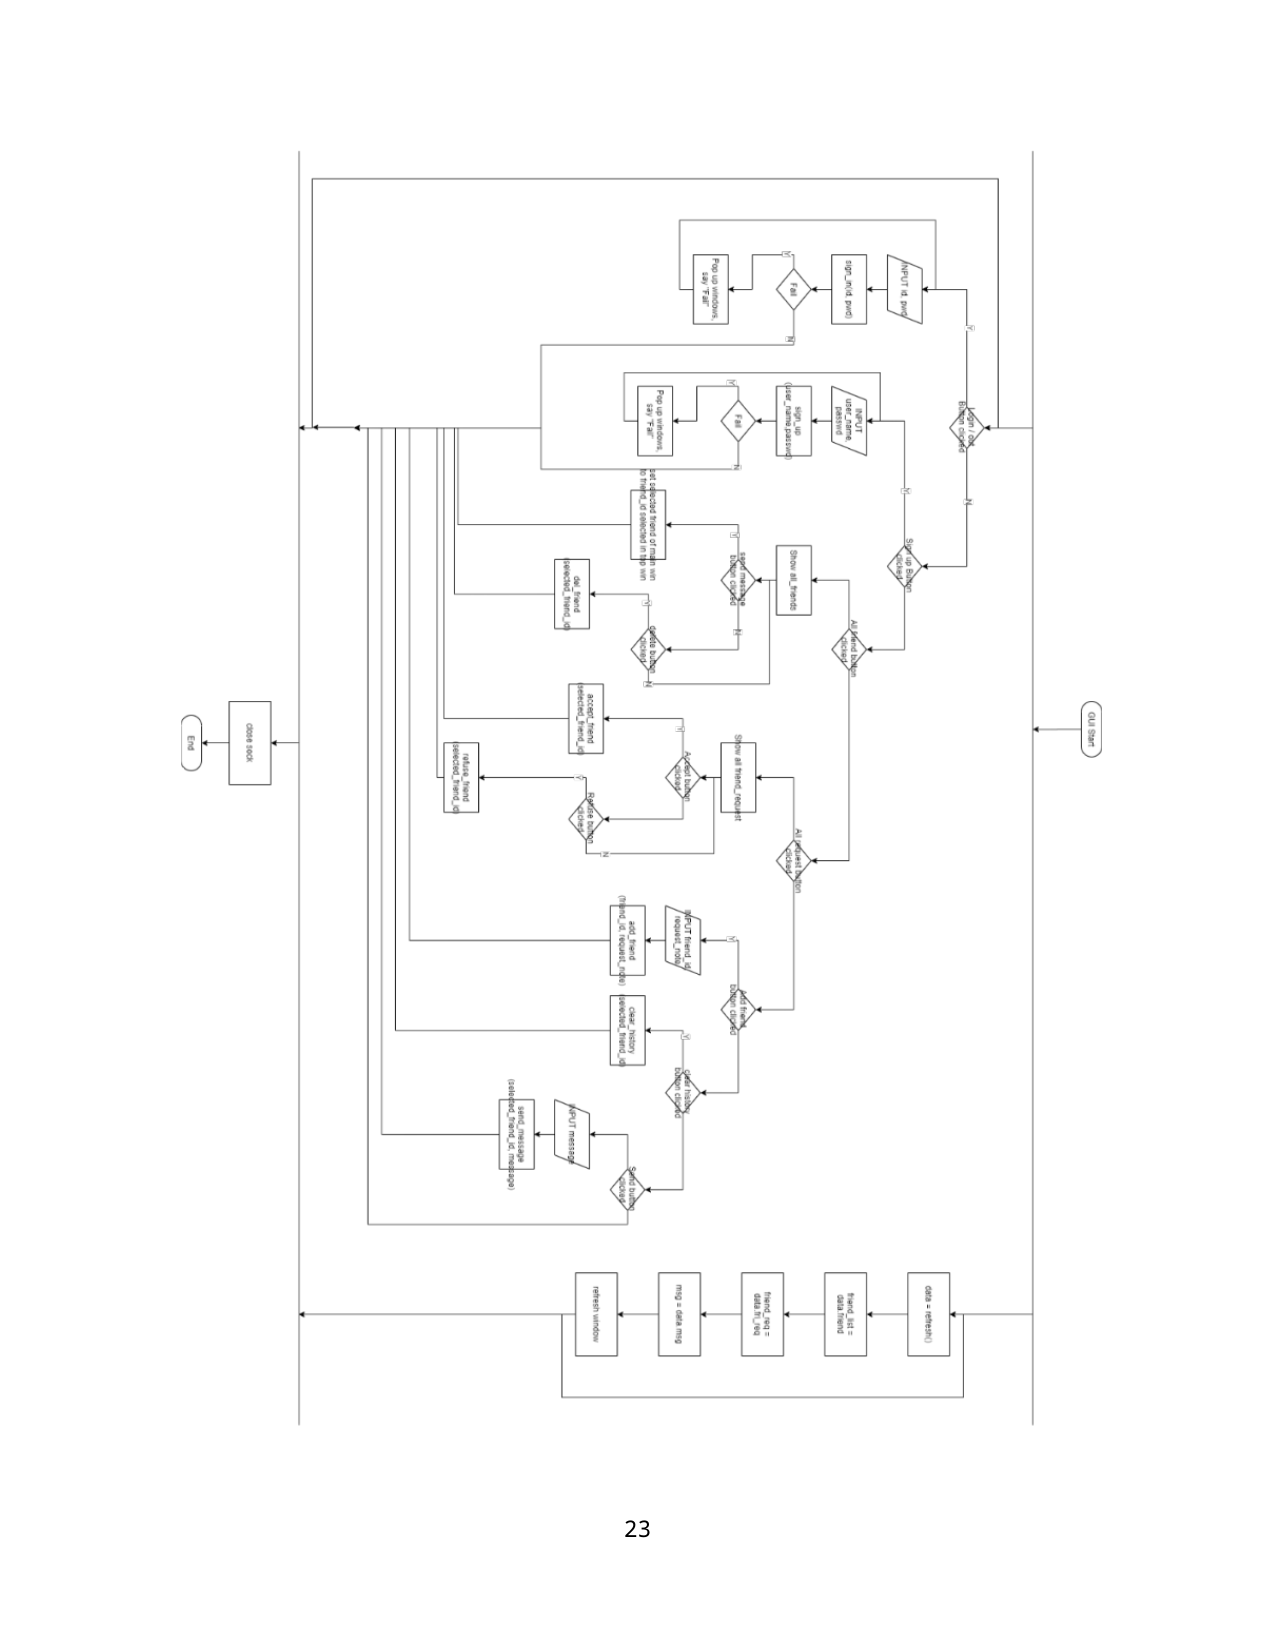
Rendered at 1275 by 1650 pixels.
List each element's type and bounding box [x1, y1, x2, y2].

picture [182, 152, 1102, 1426]
